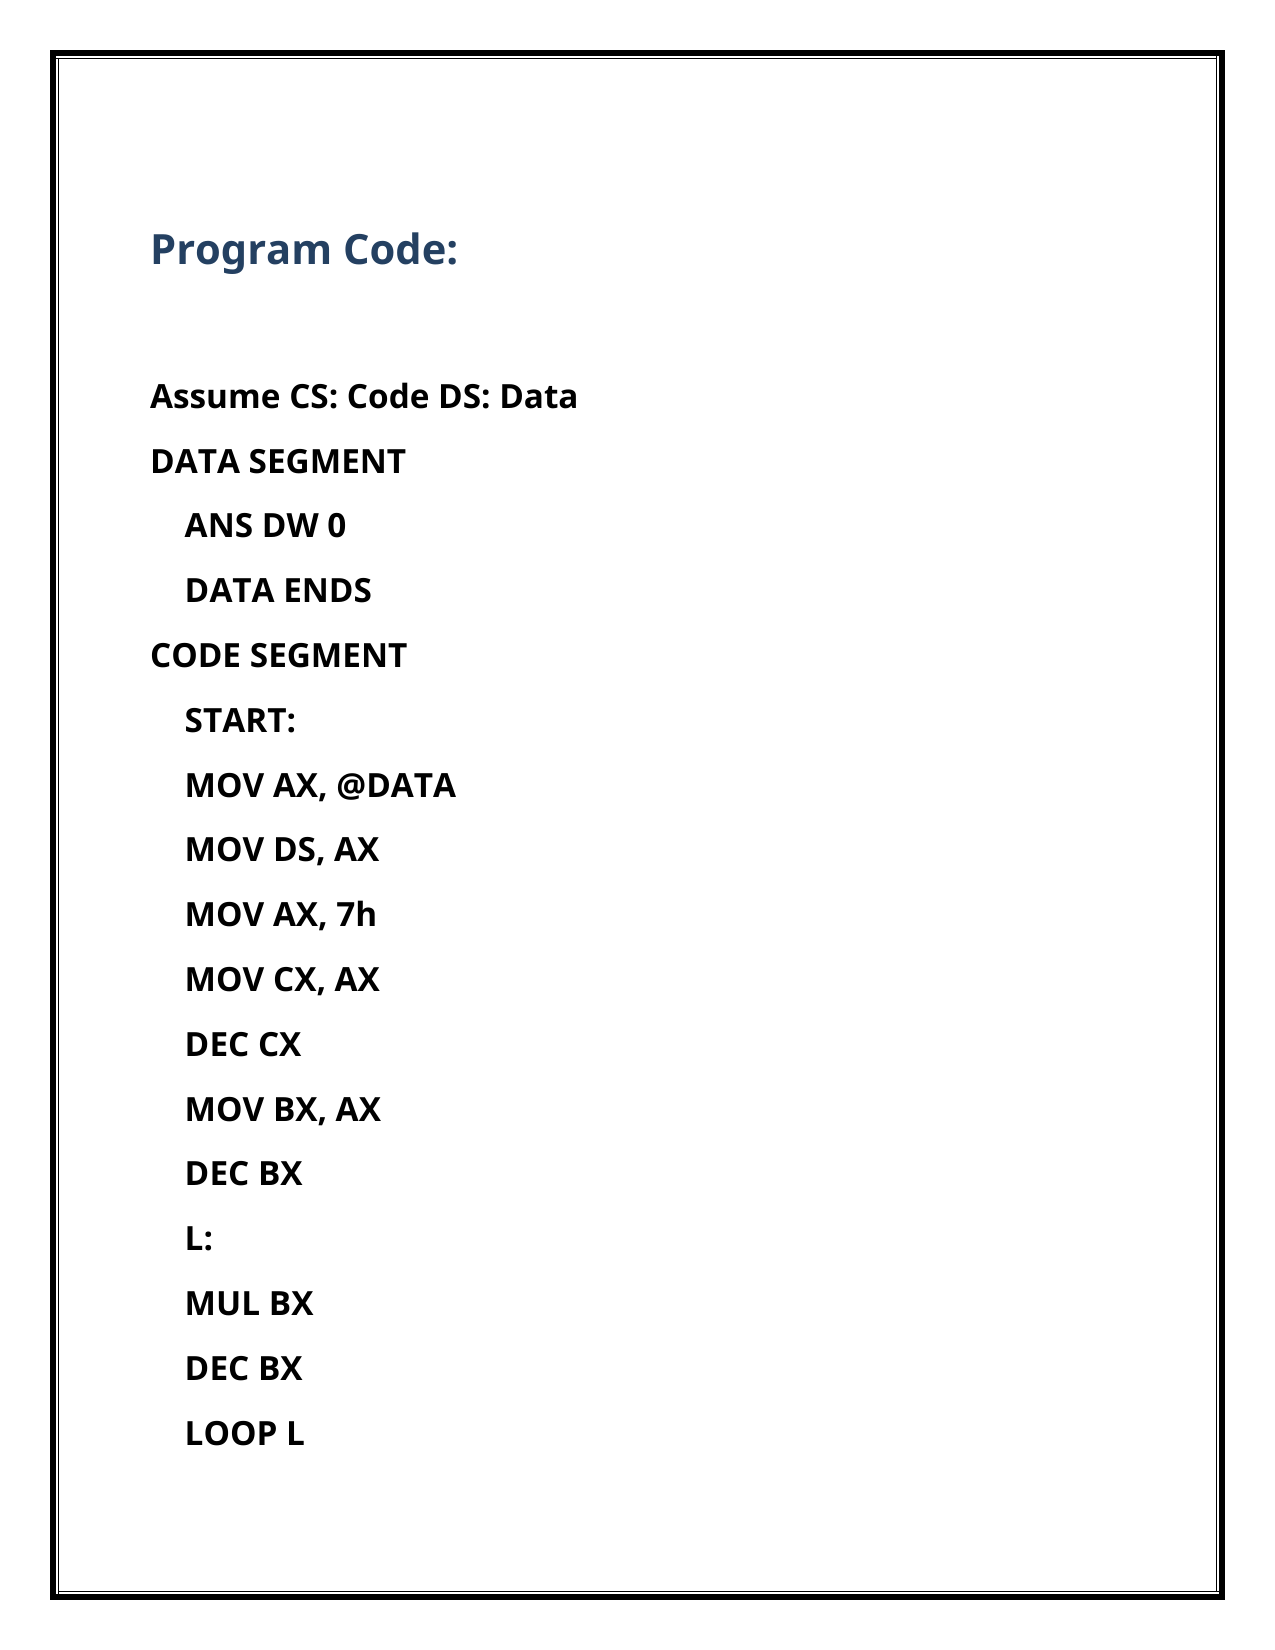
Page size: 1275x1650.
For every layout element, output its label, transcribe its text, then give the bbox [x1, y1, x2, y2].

text DEC BX [150, 1150, 1125, 1196]
text MOV AX, 7h [150, 891, 1125, 936]
text START: [150, 697, 1125, 742]
text DEC BX [150, 1344, 1125, 1390]
text MOV BX, AX [150, 1085, 1125, 1131]
text LOOP L [150, 1409, 1125, 1455]
text DATA ENDS [150, 567, 1125, 612]
text Program Code: [150, 220, 1125, 277]
text CODE SEGMENT [150, 632, 1125, 677]
text DEC CX [150, 1021, 1125, 1066]
text L: [150, 1215, 1125, 1260]
text MOV DS, AX [150, 826, 1125, 872]
text ANS DW 0 [150, 502, 1125, 548]
text MOV CX, AX [150, 956, 1125, 1001]
text DATA SEGMENT [150, 437, 1125, 483]
text MOV AX, @DATA [150, 761, 1125, 807]
text Assume CS: Code DS: Data [150, 373, 1125, 418]
text MUL BX [150, 1280, 1125, 1325]
